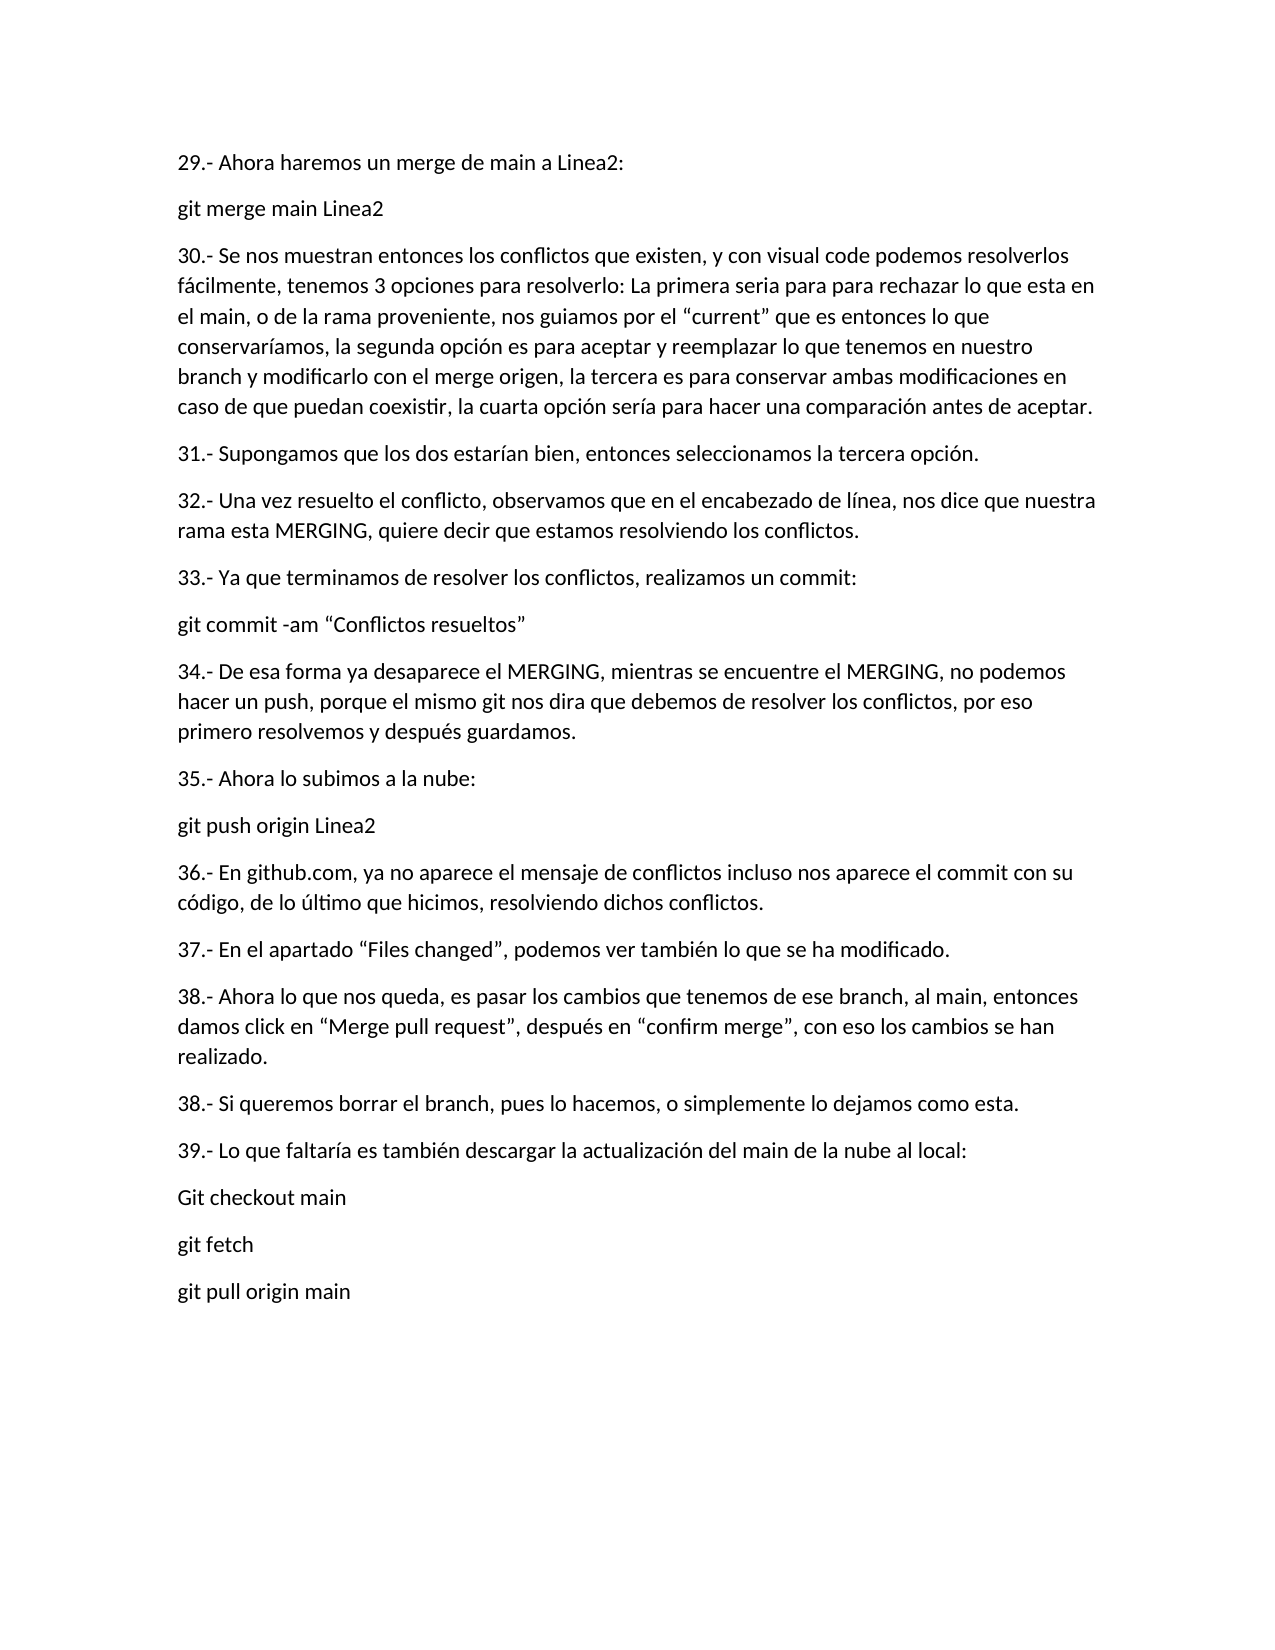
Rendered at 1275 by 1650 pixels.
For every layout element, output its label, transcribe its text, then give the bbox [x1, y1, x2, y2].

text git fetch [177, 1230, 1098, 1258]
text git commit -am “Conflictos resueltos” [177, 610, 1098, 638]
text 39.- Lo que faltaría es también descargar la actualización del main de la nube al local: [177, 1136, 1098, 1164]
text 31.- Supongamos que los dos estarían bien, entonces seleccionamos la tercera opción. [177, 439, 1098, 467]
text 29.- Ahora haremos un merge de main a Linea2: [177, 148, 1098, 176]
text 30.- Se nos muestran entonces los conflictos que existen, y con visual code podemos resolverlos fácilmente, tenemos 3 opciones para resolverlo: La primera seria para para rechazar lo que esta en el main, o de la rama proveniente, nos guiamos por el “current” que es entonces lo que conservaríamos, la segunda opción es para aceptar y reemplazar lo que tenemos en nuestro branch y modificarlo con el merge origen, la tercera es para conservar ambas modificaciones en caso de que puedan coexistir, la cuarta opción sería para hacer una comparación antes de aceptar. [177, 241, 1098, 420]
text 38.- Si queremos borrar el branch, pues lo hacemos, o simplemente lo dejamos como esta. [177, 1089, 1098, 1117]
text git merge main Linea2 [177, 194, 1098, 222]
text 34.- De esa forma ya desaparece el MERGING, mientras se encuentre el MERGING, no podemos hacer un push, porque el mismo git nos dira que debemos de resolver los conflictos, por eso primero resolvemos y después guardamos. [177, 657, 1098, 745]
text 32.- Una vez resuelto el conflicto, observamos que en el encabezado de línea, nos dice que nuestra rama esta MERGING, quiere decir que estamos resolviendo los conflictos. [177, 486, 1098, 544]
text Git checkout main [177, 1183, 1098, 1211]
text git push origin Linea2 [177, 811, 1098, 839]
text 33.- Ya que terminamos de resolver los conflictos, realizamos un commit: [177, 563, 1098, 591]
text 36.- En github.com, ya no aparece el mensaje de conflictos incluso nos aparece el commit con su código, de lo último que hicimos, resolviendo dichos conflictos. [177, 858, 1098, 916]
text 38.- Ahora lo que nos queda, es pasar los cambios que tenemos de ese branch, al main, entonces damos click en “Merge pull request”, después en “confirm merge”, con eso los cambios se han realizado. [177, 982, 1098, 1070]
text 37.- En el apartado “Files changed”, podemos ver también lo que se ha modificado. [177, 935, 1098, 963]
text git pull origin main [177, 1277, 1098, 1305]
text 35.- Ahora lo subimos a la nube: [177, 764, 1098, 792]
